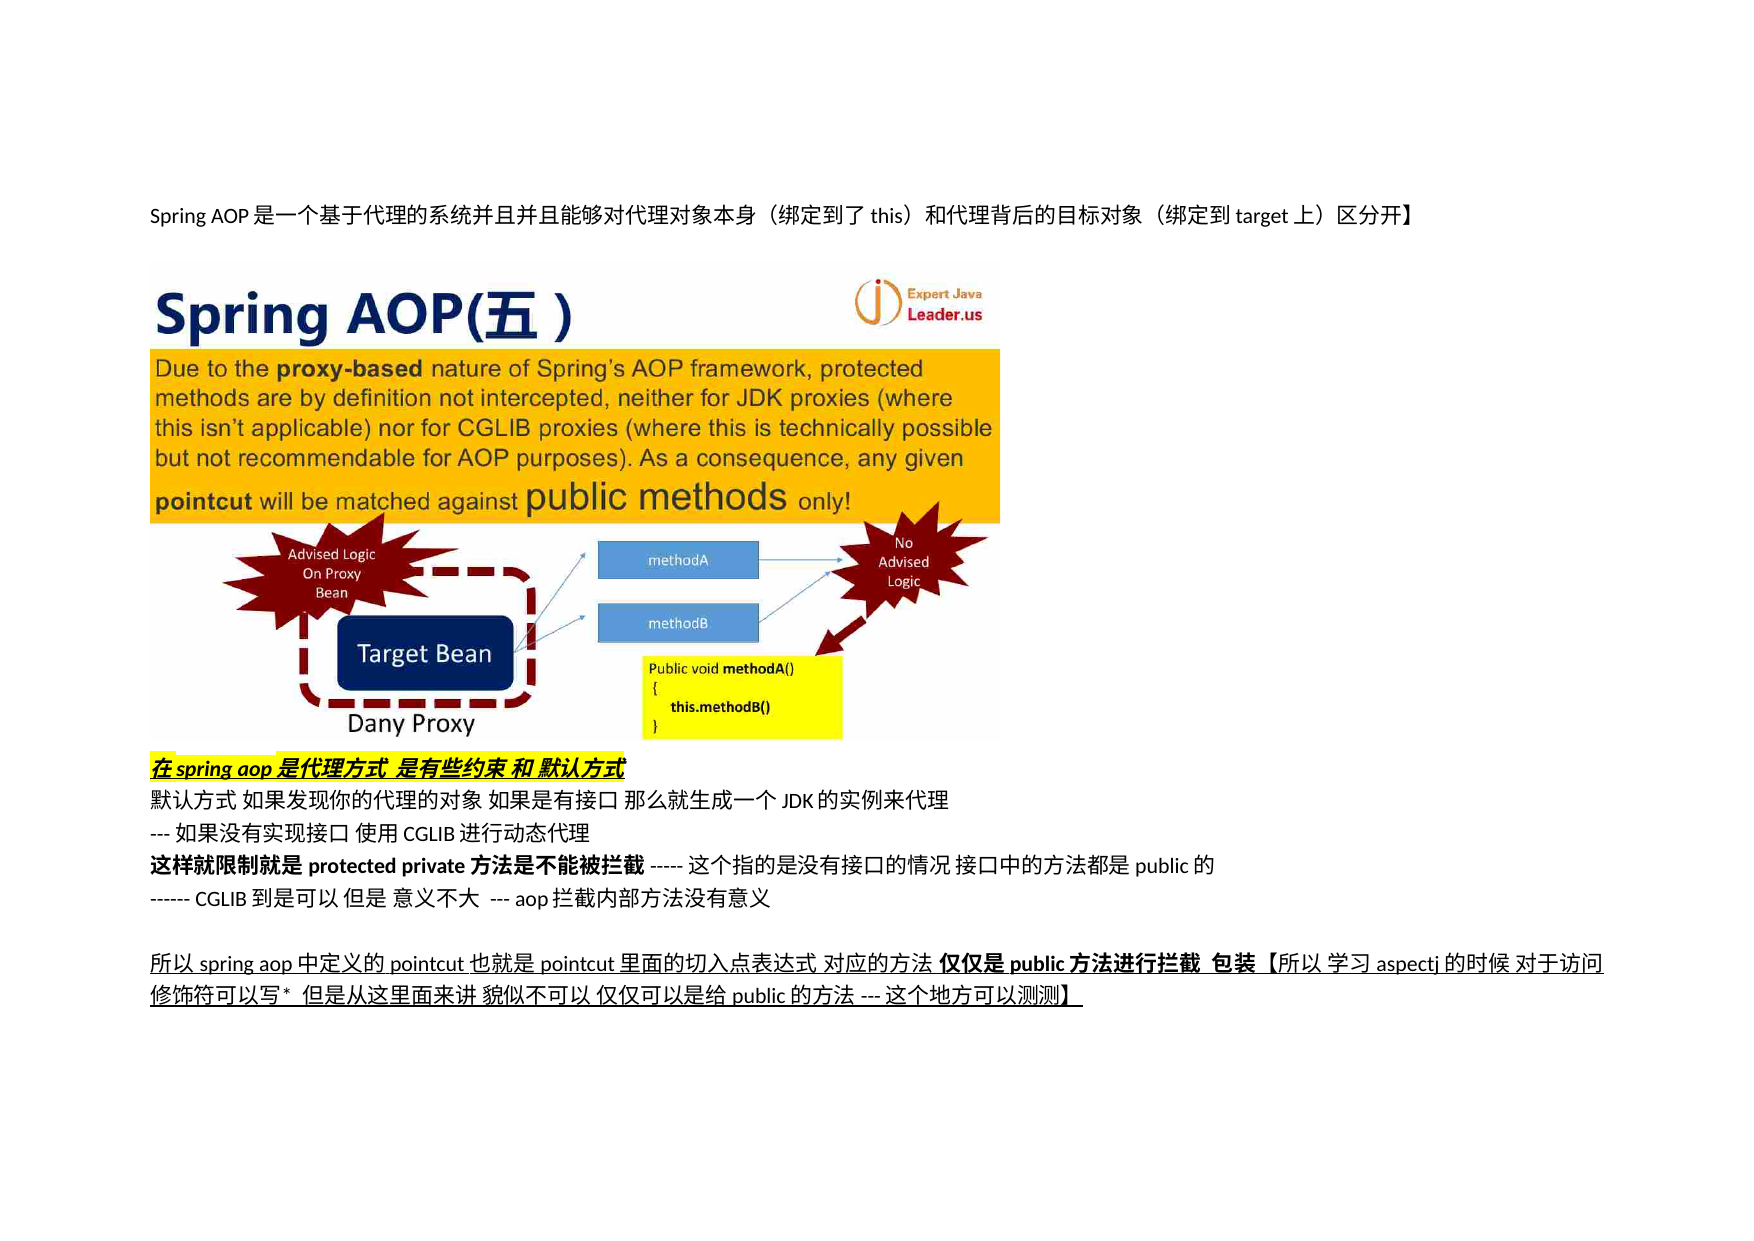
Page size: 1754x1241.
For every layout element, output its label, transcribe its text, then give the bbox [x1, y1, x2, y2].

text 所以 spring aop中定义的pointcut 也就是pointcut里面的切入点表达式 对应的方法 仅仅是public方法进行拦截 包装【所以 学习aspectj的时候 对于访问修饰符可以写* 但是从这里面来讲 貌似不可以 仅仅可以是给public的方法 --- 这个地方可以测测】 [150, 945, 1604, 973]
picture [150, 262, 1001, 741]
text 这样就限制就是 protected private方法是不能被拦截 ----- 这个指的是没有接口的情况 接口中的方法都是public的 [150, 848, 1604, 880]
text 默认方式 如果发现你的代理的对象 如果是有接口 那么就生成一个JDK的实例来代理 [150, 783, 1604, 815]
text 在spring aop是代理方式 是有些约束 和 默认方式 [150, 750, 1604, 783]
text ------ CGLIB到是可以 但是 意义不大 --- aop拦截内部方法没有意义 [150, 880, 1604, 913]
text 所以 spring aop中定义的pointcut 也就是pointcut里面的切入点表达式 对应的方法 仅仅是public方法进行拦截 包装【所以 学习aspectj的时候 对于访问修饰符可以写* 但是从这里面来讲 貌似不可以 仅仅可以是给public的方法 --- 这个地方可以测测】 [150, 974, 1604, 1010]
text --- 如果没有实现接口 使用CGLIB进行动态代理 [150, 815, 1604, 848]
